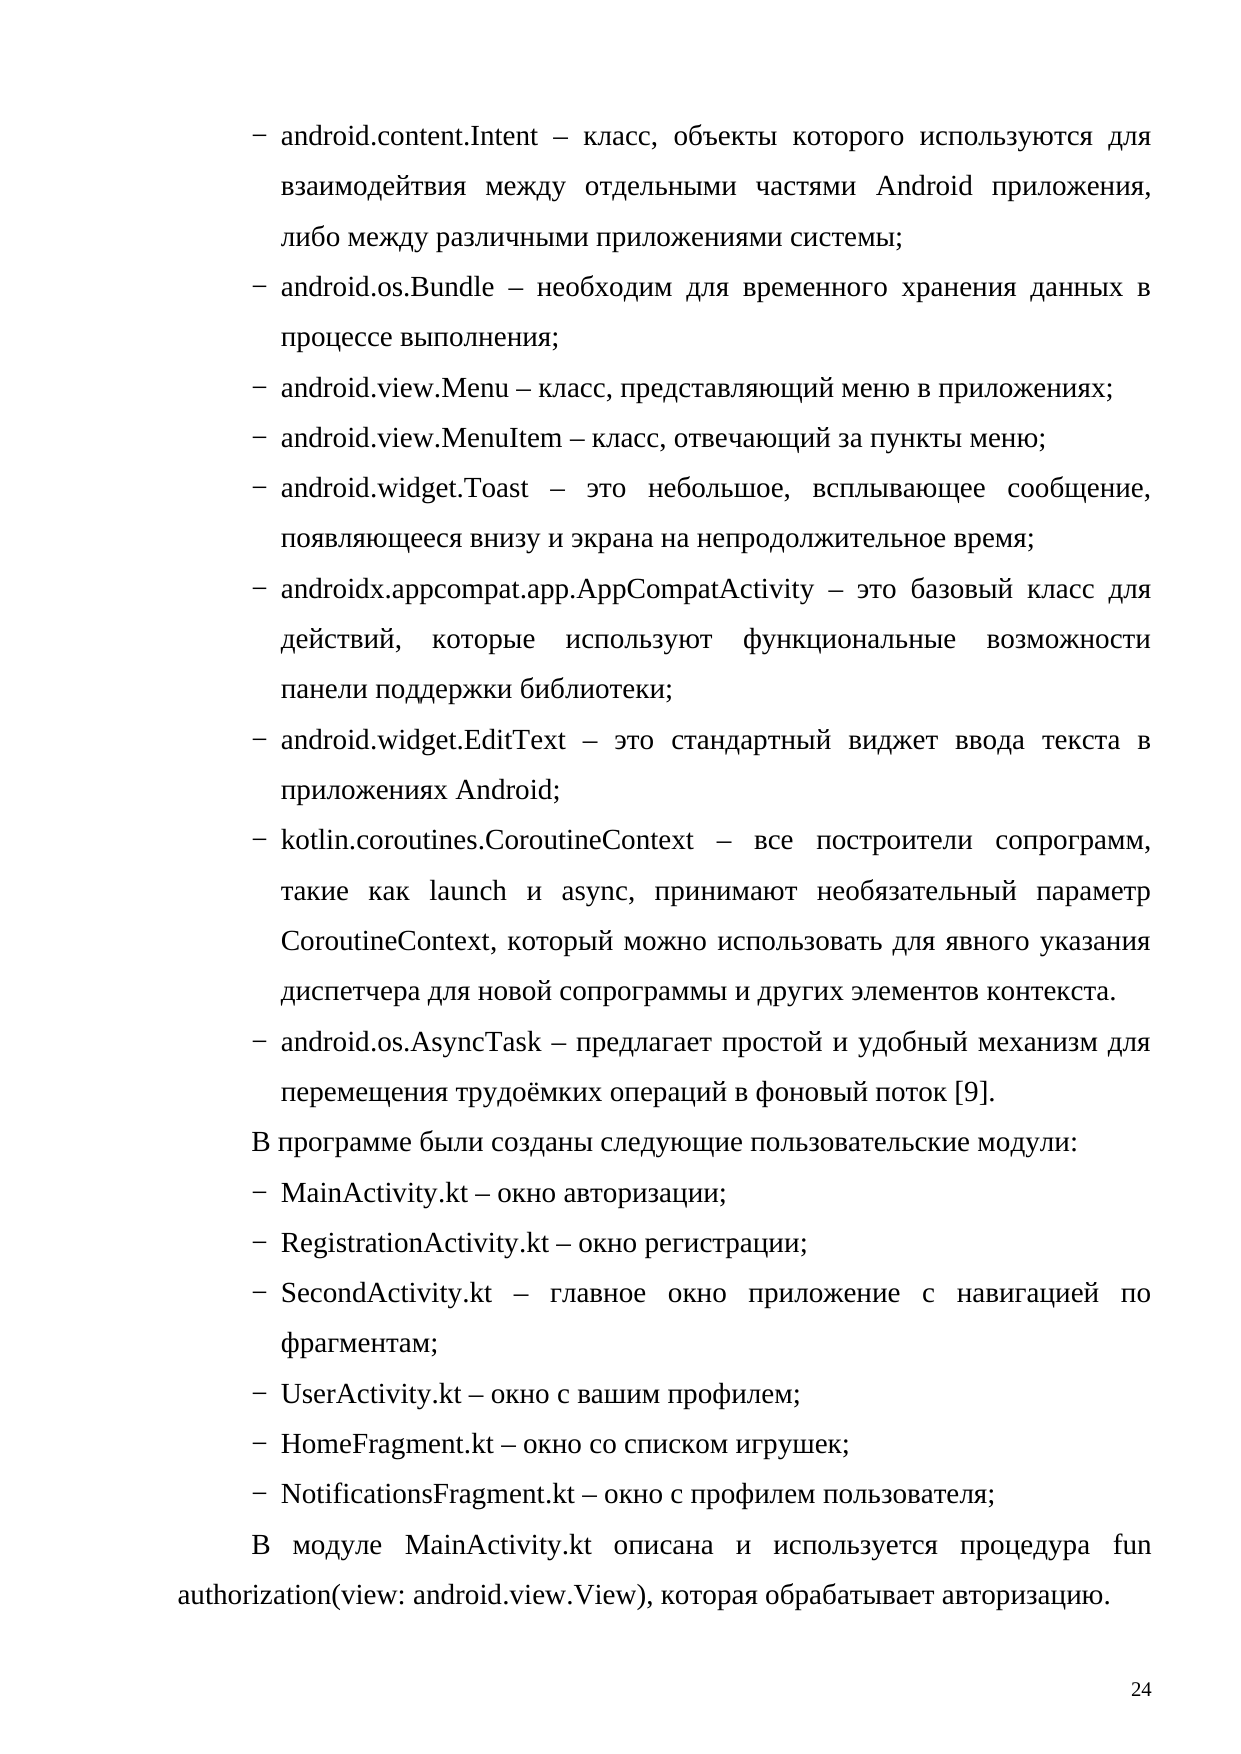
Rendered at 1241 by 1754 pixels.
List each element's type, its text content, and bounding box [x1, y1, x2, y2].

list NotificationsFragment.kt – окно с профилем пользователя; [251, 1477, 1152, 1510]
list android.os.AsyncTask – предлагает простой и удобный механизм для перемещения трудоёмких операций в фоновый поток [9]. [251, 1024, 1152, 1108]
list UserActivity.kt – окно с вашим профилем; [251, 1376, 1152, 1409]
list android.view.MenuItem – класс, отвечающий за пункты меню; [251, 420, 1152, 453]
list android.os.Bundle – необходим для временного хранения данных в процессе выполнения; [251, 269, 1152, 353]
text В модуле MainActivity.kt описана и используется процедура fun authorization(view: android.view.View), которая обрабатывает авторизацию. [177, 1527, 1152, 1611]
list android.content.Intent – класс, объекты которого используются для взаимодейтвия между отдельными частями Android приложения, либо между различными приложениями системы; [251, 118, 1152, 252]
list android.widget.Toast – это небольшое, всплывающее сообщение, появляющееся внизу и экрана на непродолжительное время; [251, 470, 1152, 554]
list HomeFragment.kt – окно со списком игрушек; [251, 1426, 1152, 1460]
list android.view.Menu – класс, представляющий меню в приложениях; [251, 370, 1152, 403]
list RegistrationActivity.kt – окно регистрации; [251, 1225, 1152, 1258]
list SecondActivity.kt – главное окно приложение с навигацией по фрагментам; [251, 1275, 1152, 1359]
list androidx.appcompat.app.AppCompatActivity – это базовый класс для действий, которые используют функциональные возможности панели поддержки библиотеки; [251, 571, 1152, 705]
text В программе были созданы следующие пользовательские модули: [177, 1124, 1152, 1158]
list android.widget.EditText – это стандартный виджет ввода текста в приложениях Android; [251, 722, 1152, 806]
list MainActivity.kt – окно авторизации; [251, 1175, 1152, 1208]
list kotlin.coroutines.CoroutineContext – все построители сопрограмм, такие как launch и async, принимают необязательный параметр CoroutineContext, который можно использовать для явного указания диспетчера для новой сопрограммы и других элементов контекста. [251, 822, 1152, 1007]
